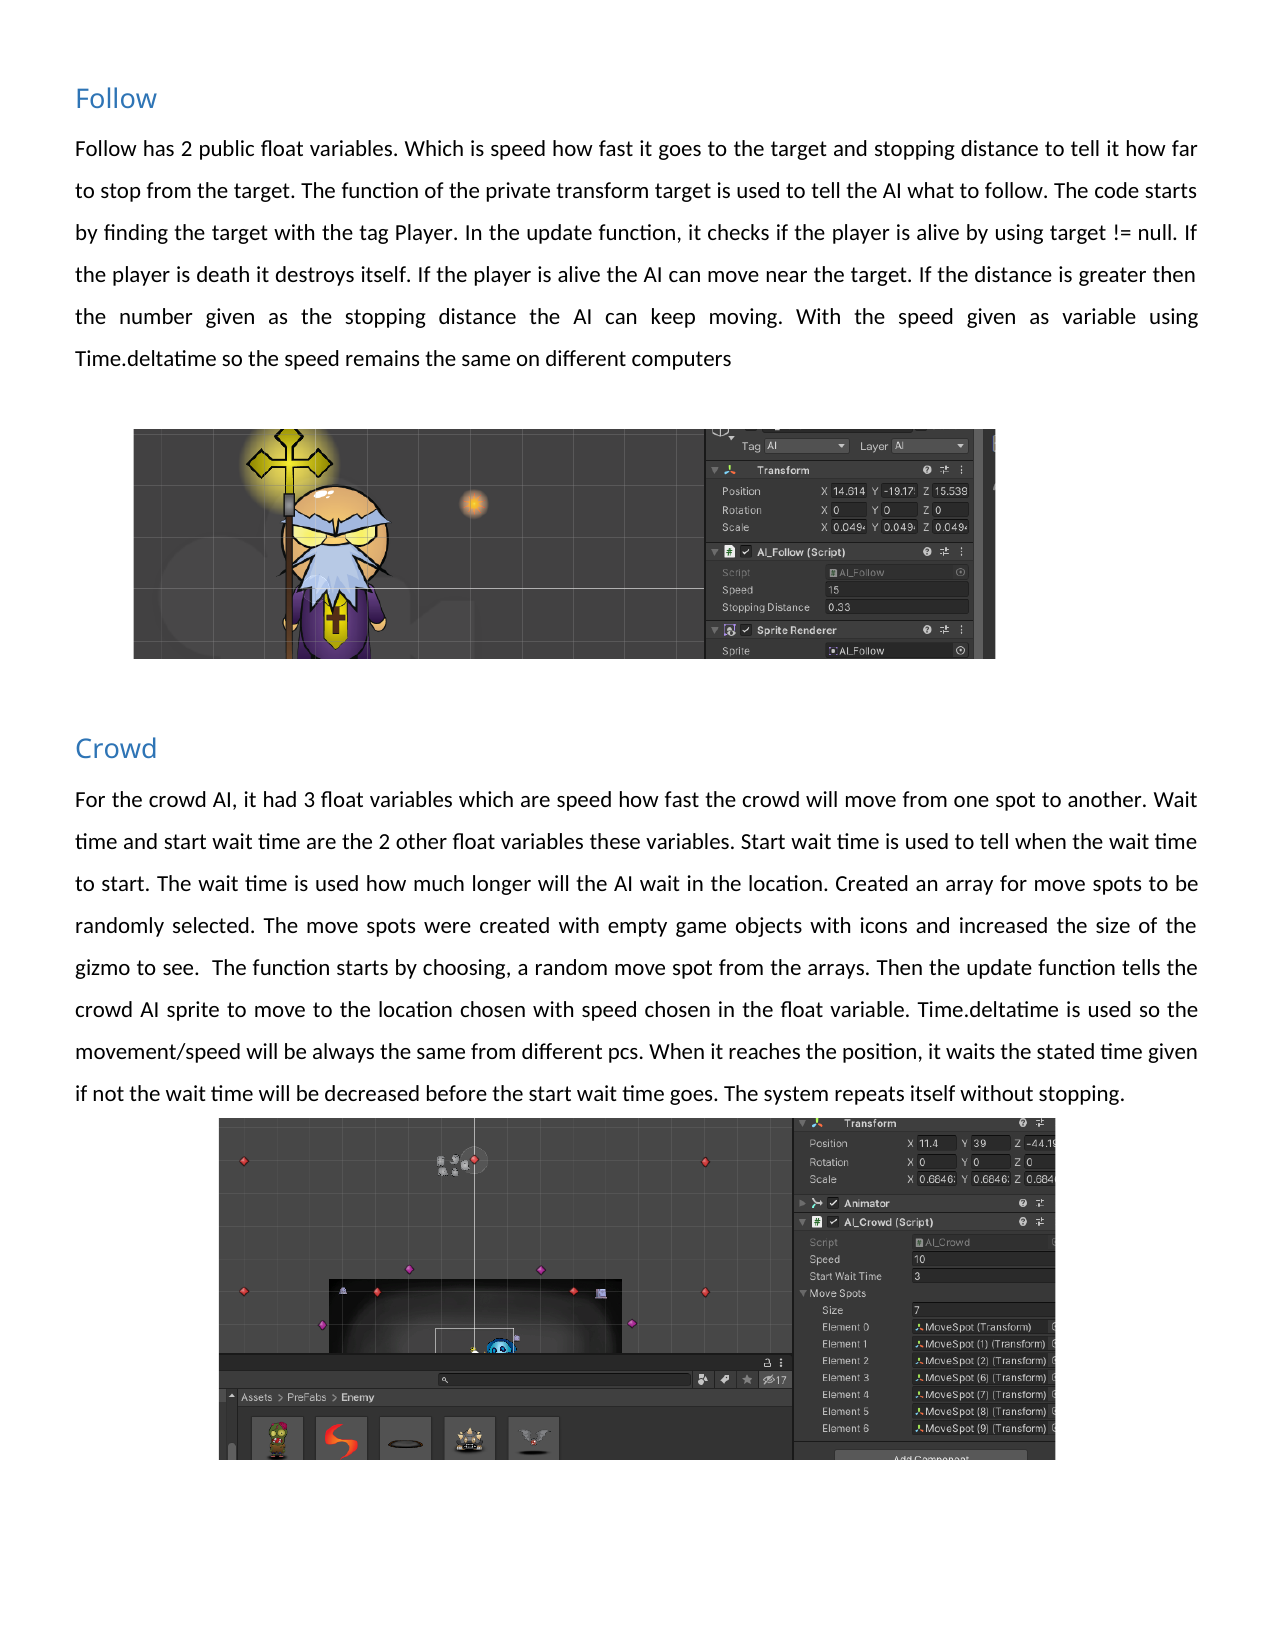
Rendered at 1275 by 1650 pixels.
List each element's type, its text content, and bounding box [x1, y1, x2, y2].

picture [218, 1118, 1056, 1459]
text For the crowd AI, it had 3 float variables which are speed how fast the crowd will move from one spot to another. Wait time and start wait time are the 2 other float variables these variables. Start wait time is used to tell when the wait time to start. The wait time is used how much longer will the AI wait in the location. Created an array for move spots to be randomly selected. The move spots were created with empty game objects with icons and increased the size of the gizmo to see. The function starts by choosing, a random move spot from the arrays. Then the update function tells the crowd AI sprite to move to the location chosen with speed chosen in the float variable. Time.deltatime is used so the movement/speed will be always the same from different pcs. When it reaches the position, it waits the stated time given if not the wait time will be decreased before the start wait time goes. The system repeats itself without stopping. [75, 785, 1200, 1107]
subtitle Crowd [75, 730, 1200, 767]
picture [132, 429, 996, 658]
subtitle Follow [75, 79, 1200, 116]
text Follow has 2 public float variables. Which is speed how fast it goes to the target and stopping distance to tell it how far to stop from the target. The function of the private transform target is used to tell the AI what to follow. The code starts by finding the target with the tag Player. In the update function, it checks if the player is alive by using target != null. If the player is death it destroys itself. If the player is alive the AI can move near the target. If the distance is greater then the number given as the stopping distance the AI can keep moving. With the speed given as variable using Time.deltatime so the speed remains the same on different computers [75, 134, 1200, 372]
